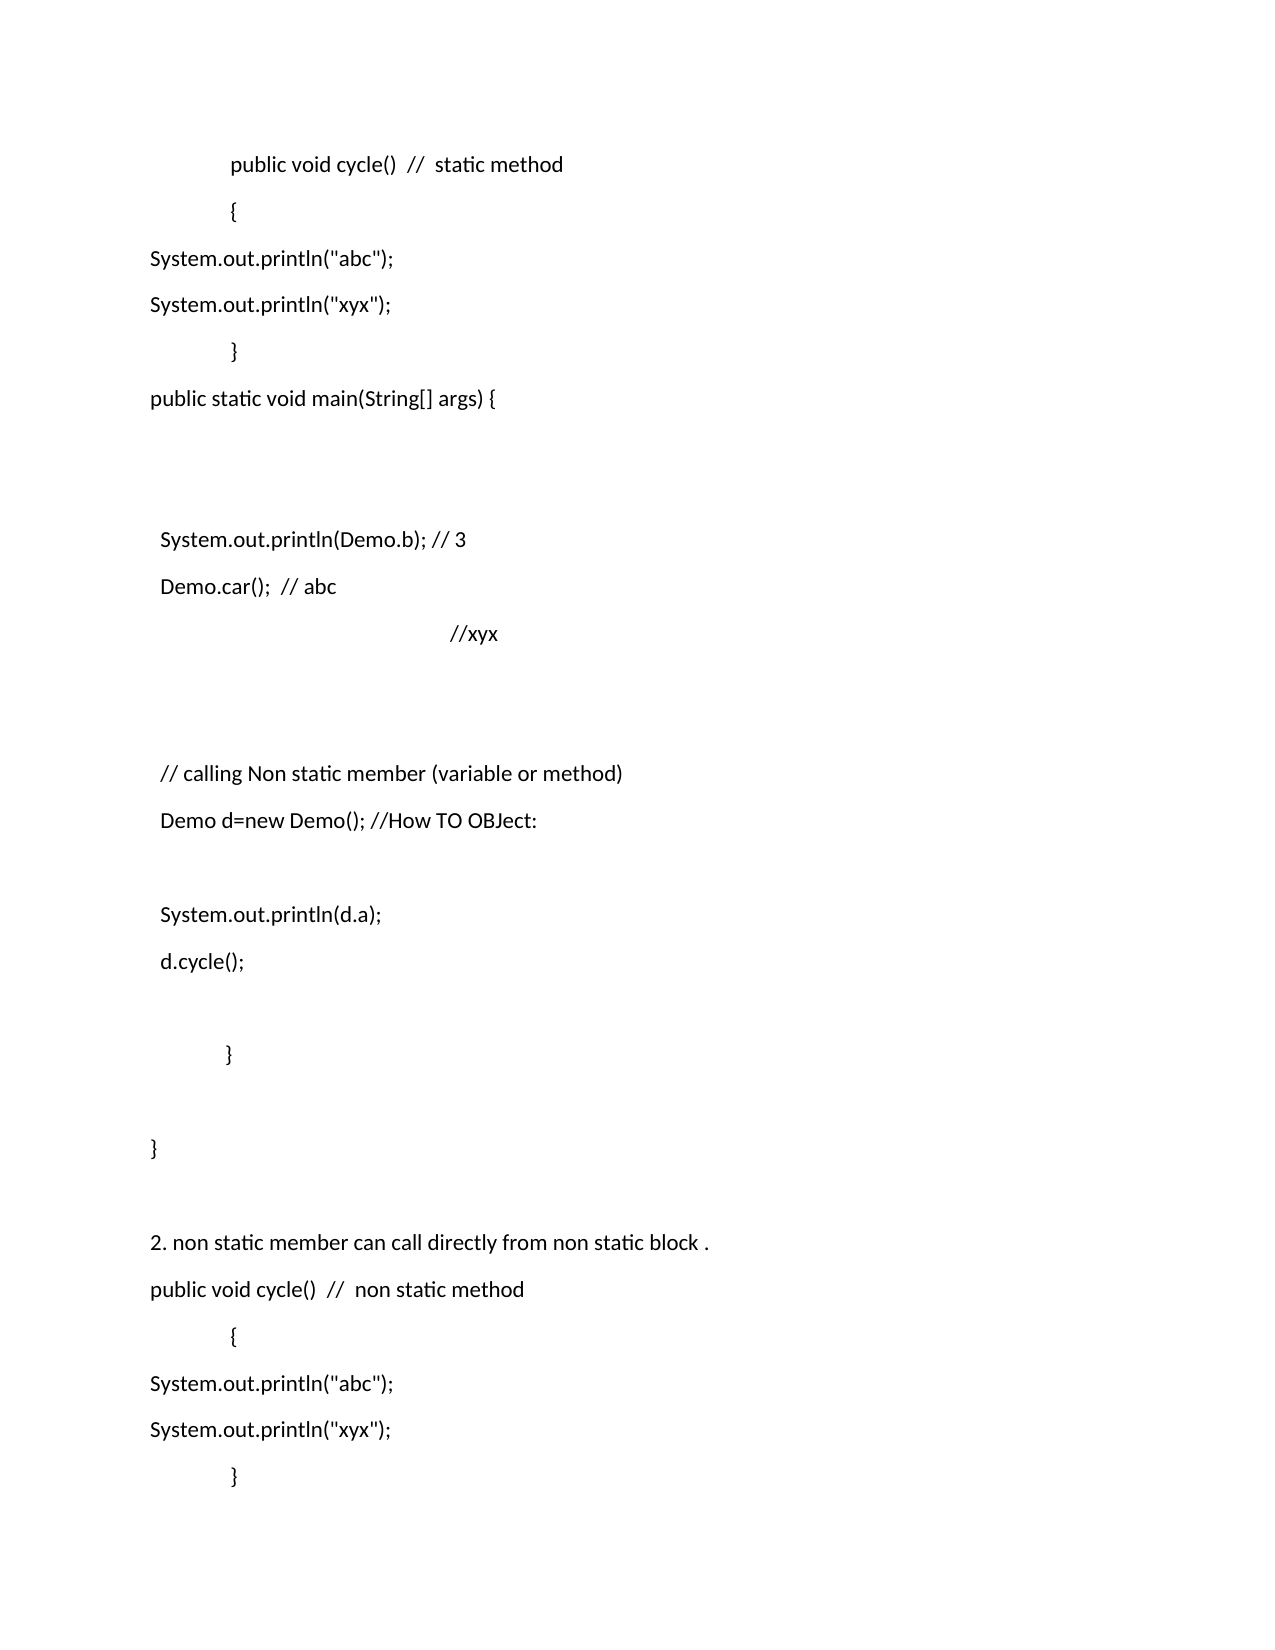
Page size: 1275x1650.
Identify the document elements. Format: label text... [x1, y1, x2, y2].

text { [150, 197, 1125, 225]
text } [150, 1462, 1125, 1491]
text // calling Non static member (variable or method) [150, 759, 1125, 787]
text System.out.println("abc"); [150, 1369, 1125, 1397]
text { [150, 1322, 1125, 1350]
text public void cycle() // non static method [150, 1275, 1125, 1303]
text d.cycle(); [150, 947, 1125, 975]
text System.out.println("abc"); [150, 244, 1125, 272]
text System.out.println("xyx"); [150, 291, 1125, 319]
text public void cycle() // static method [150, 150, 1125, 178]
text Demo.car(); // abc [150, 572, 1125, 600]
text 2. non static member can call directly from non static block . [150, 1228, 1125, 1256]
text System.out.println(d.a); [150, 900, 1125, 928]
text } [150, 1134, 1125, 1162]
text public static void main(String[] args) { [150, 384, 1125, 412]
text System.out.println(Demo.b); // 3 [150, 525, 1125, 553]
text System.out.println("xyx"); [150, 1416, 1125, 1444]
text Demo d=new Demo(); //How TO OBJect: [150, 806, 1125, 834]
text } [150, 337, 1125, 366]
text //xyx [150, 619, 1125, 647]
text } [150, 1041, 1125, 1069]
